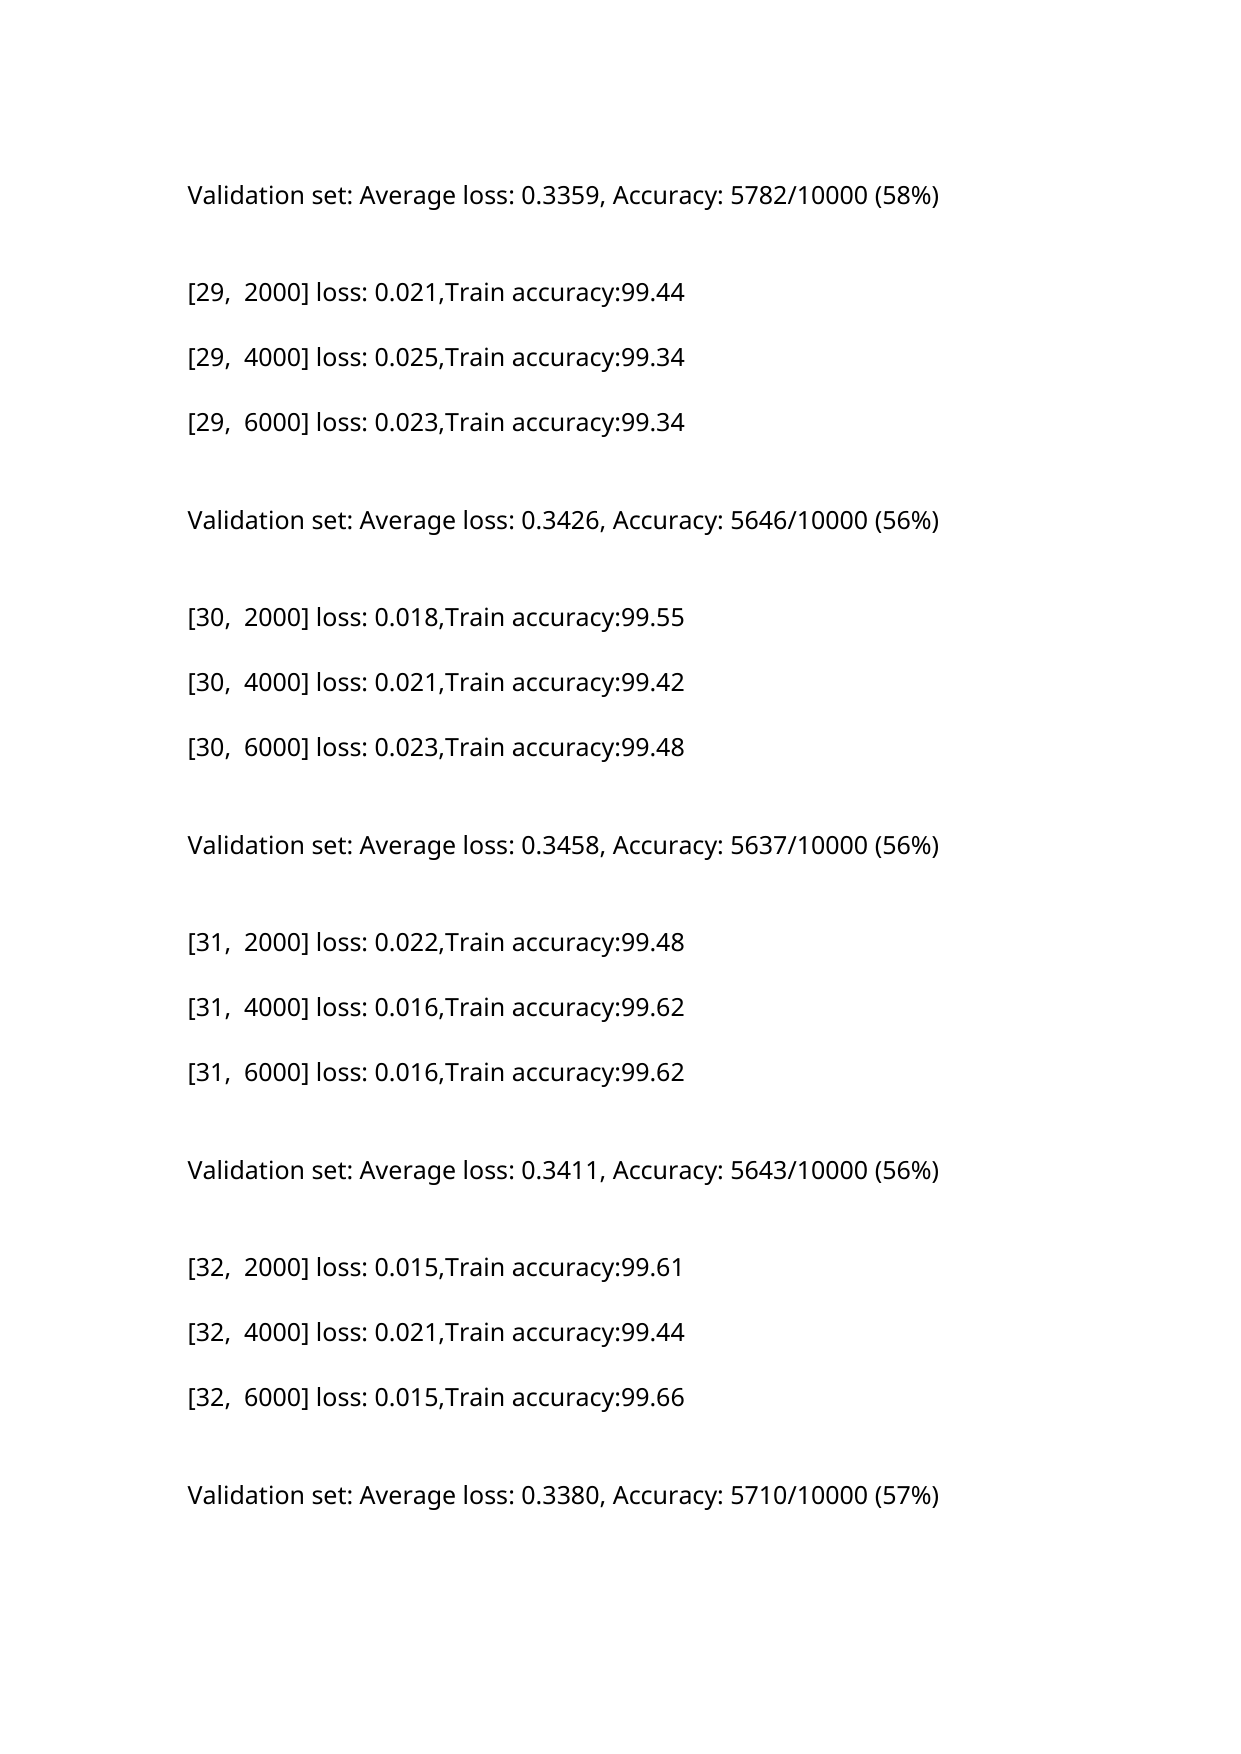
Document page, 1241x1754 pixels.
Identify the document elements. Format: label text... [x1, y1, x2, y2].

text Validation set: Average loss: 0.3458, Accuracy: 5637/10000 (56%) [187, 812, 1053, 877]
text [32, 6000] loss: 0.015,Train accuracy:99.66 [187, 1364, 1053, 1429]
text [31, 4000] loss: 0.016,Train accuracy:99.62 [187, 974, 1053, 1039]
text Validation set: Average loss: 0.3411, Accuracy: 5643/10000 (56%) [187, 1137, 1053, 1202]
text [30, 2000] loss: 0.018,Train accuracy:99.55 [187, 584, 1053, 649]
text [29, 6000] loss: 0.023,Train accuracy:99.34 [187, 389, 1053, 454]
text [31, 6000] loss: 0.016,Train accuracy:99.62 [187, 1039, 1053, 1104]
text [30, 6000] loss: 0.023,Train accuracy:99.48 [187, 714, 1053, 779]
text Validation set: Average loss: 0.3426, Accuracy: 5646/10000 (56%) [187, 487, 1053, 552]
text [30, 4000] loss: 0.021,Train accuracy:99.42 [187, 649, 1053, 714]
text [32, 4000] loss: 0.021,Train accuracy:99.44 [187, 1299, 1053, 1364]
text [32, 2000] loss: 0.015,Train accuracy:99.61 [187, 1234, 1053, 1299]
text [31, 2000] loss: 0.022,Train accuracy:99.48 [187, 909, 1053, 974]
text Validation set: Average loss: 0.3359, Accuracy: 5782/10000 (58%) [187, 162, 1053, 227]
text [29, 2000] loss: 0.021,Train accuracy:99.44 [187, 259, 1053, 324]
text [29, 4000] loss: 0.025,Train accuracy:99.34 [187, 324, 1053, 389]
text Validation set: Average loss: 0.3380, Accuracy: 5710/10000 (57%) [187, 1462, 1053, 1527]
